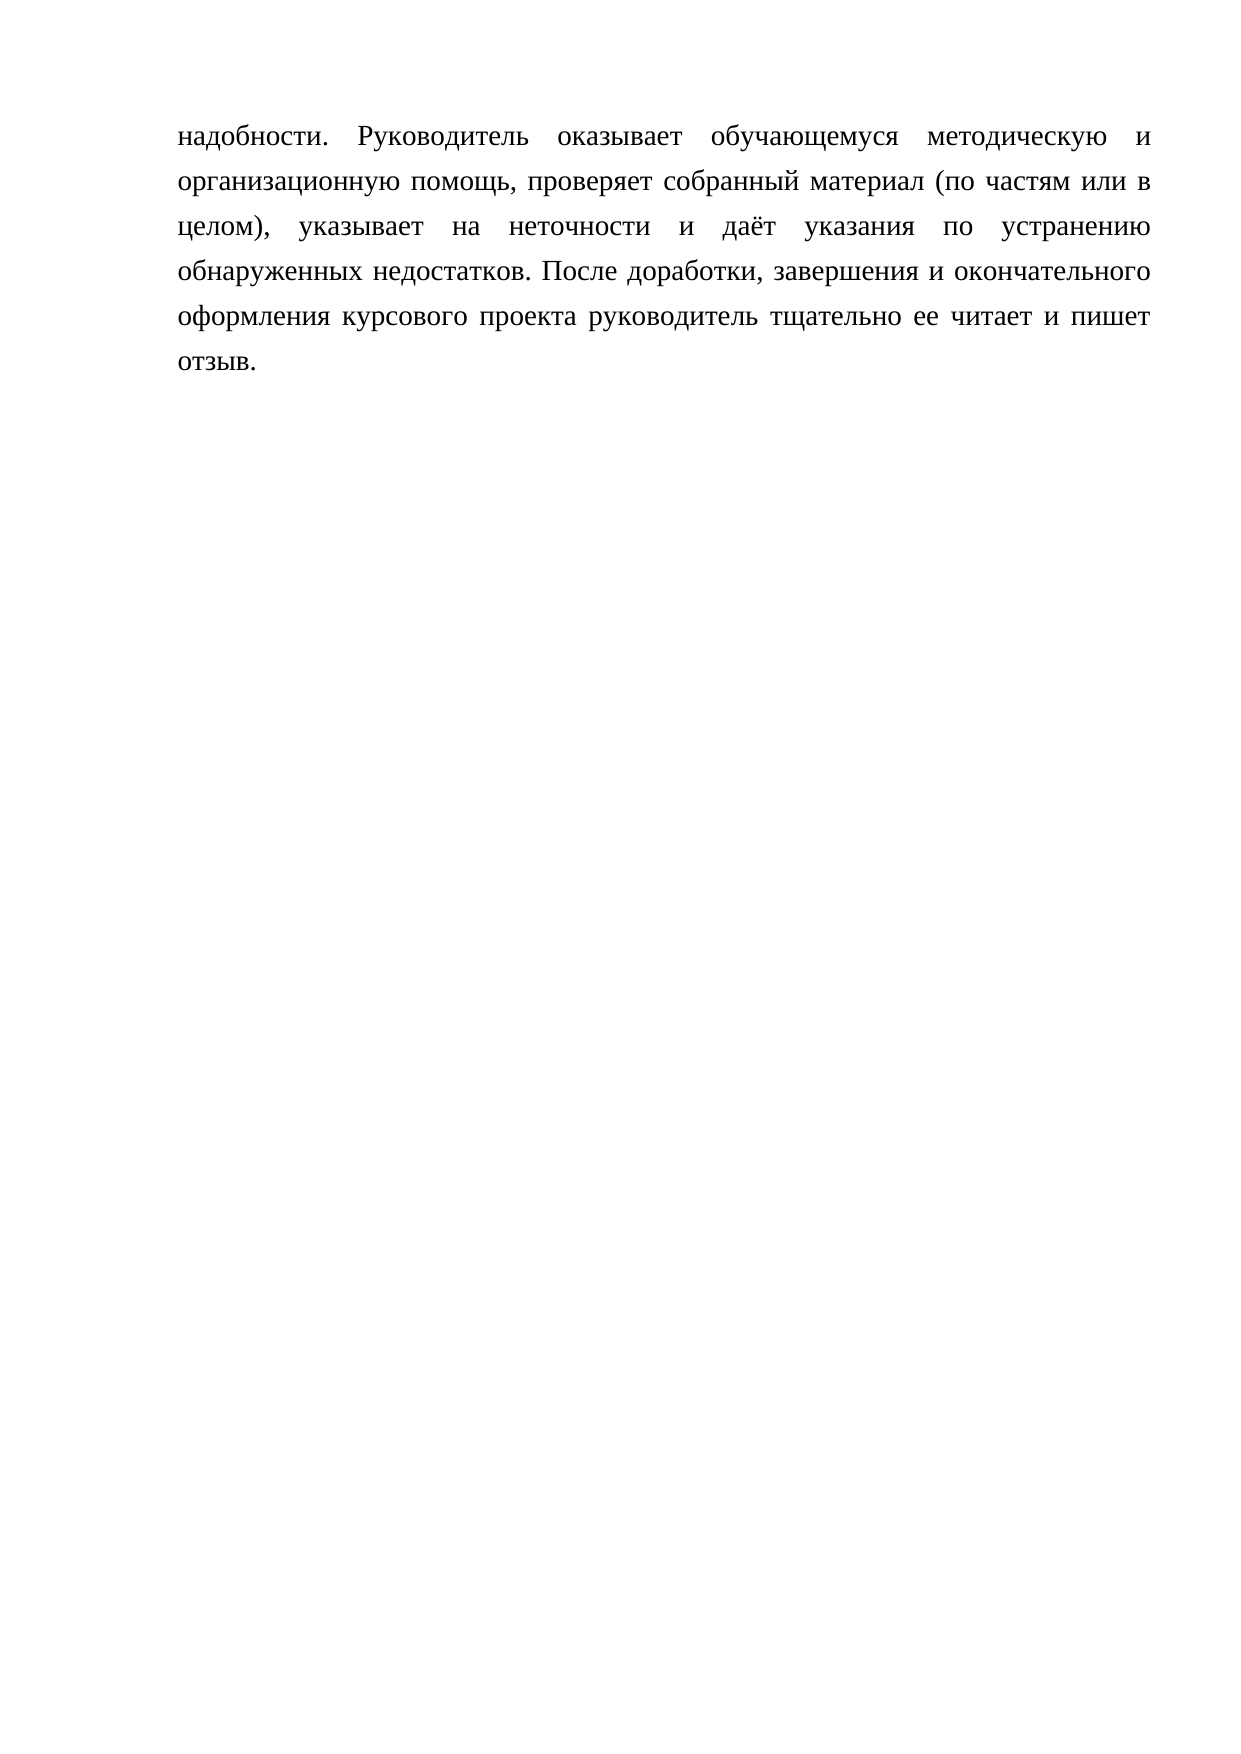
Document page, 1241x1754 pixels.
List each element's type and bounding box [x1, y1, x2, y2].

text [177, 118, 1152, 376]
